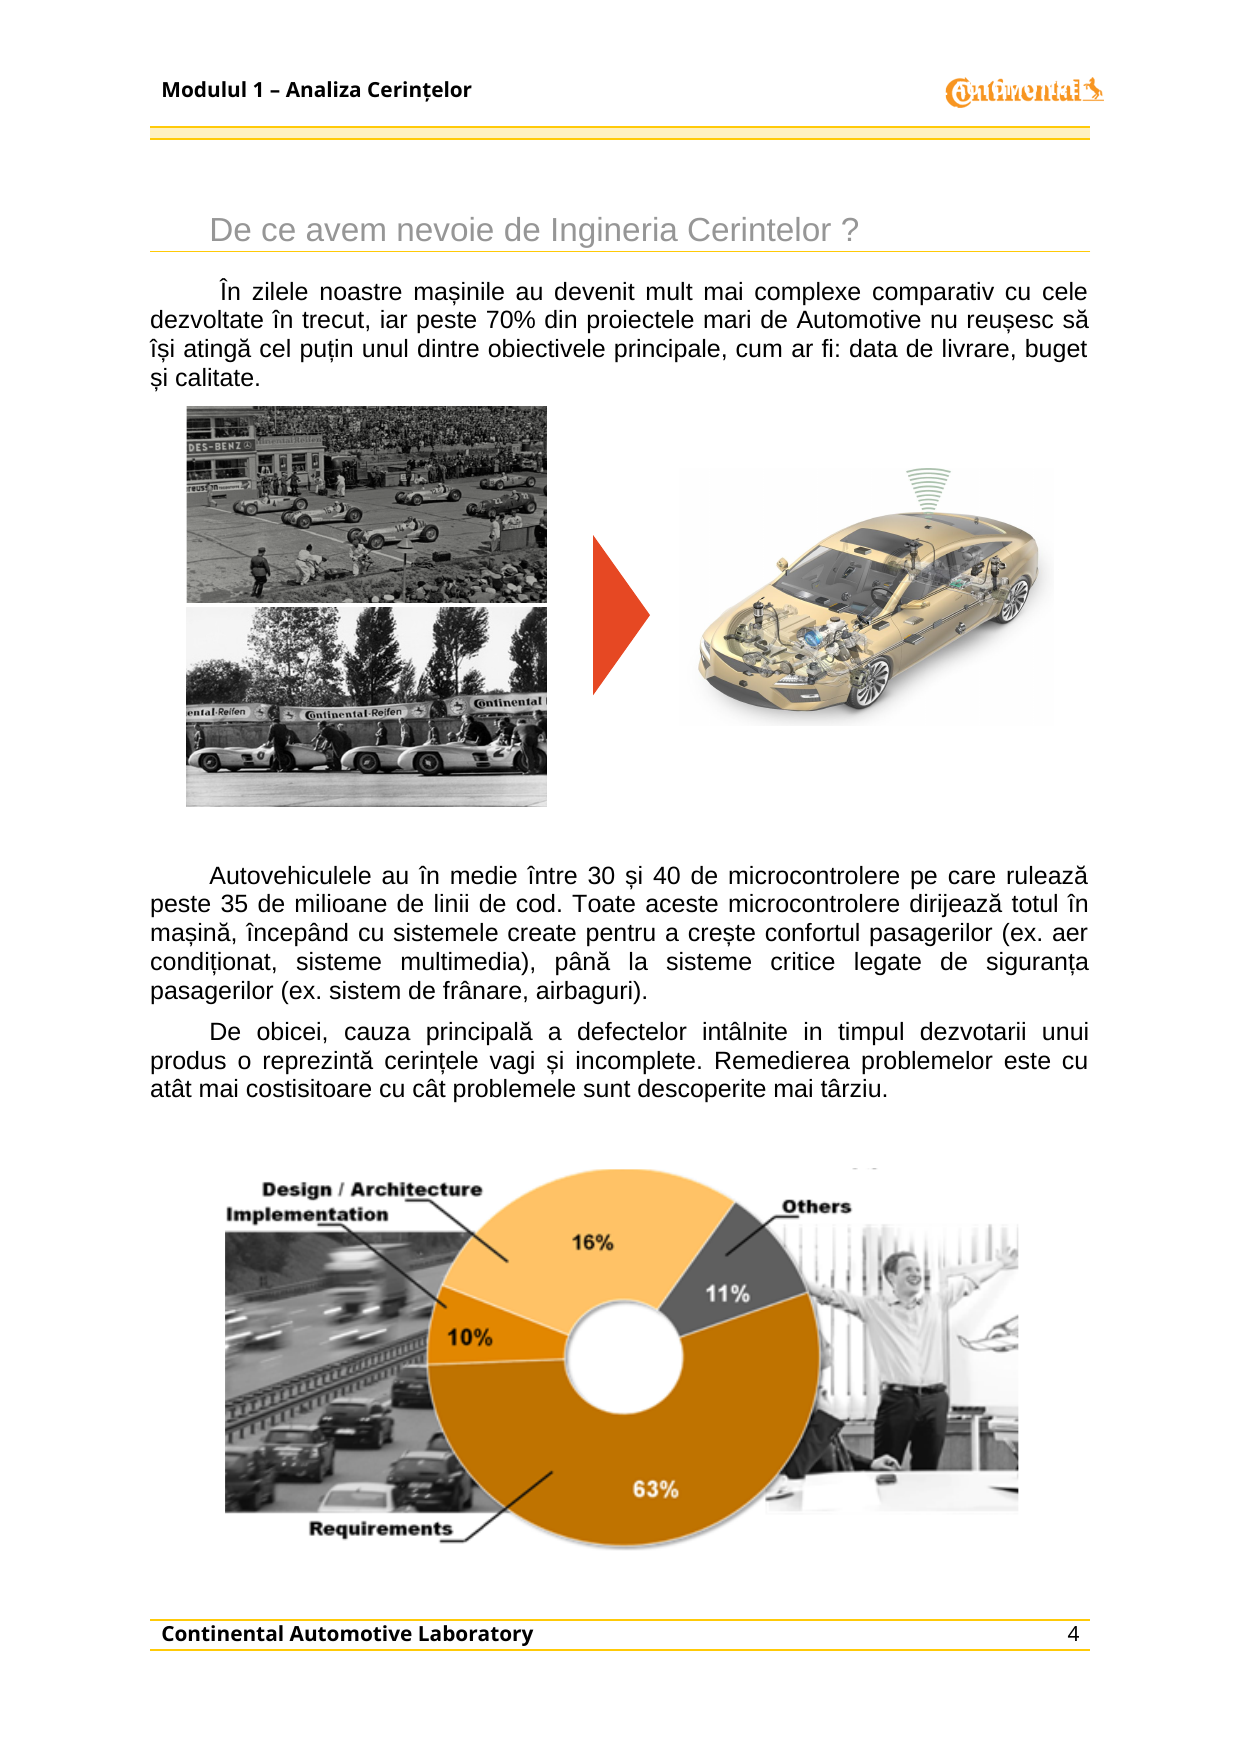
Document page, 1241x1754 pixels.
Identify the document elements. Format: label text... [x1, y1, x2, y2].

picture [225, 1168, 1019, 1552]
subtitle De ce avem nevoie de Ingineria Cerintelor ? [150, 210, 1090, 251]
text În zilele noastre mașinile au devenit mult mai complexe comparativ cu cele dezvoltate în trecut, iar peste 70% din proiectele mari de Automotive nu reușesc să își atingă cel puțin unul dintre obiectivele principale, cum ar fi: data de livrare, buget și calitate. [150, 277, 1090, 392]
text De obicei, cauza principală a defectelor intâlnite in timpul dezvotarii unui produs o reprezintă cerințele vagi și incomplete. Remedierea problemelor este cu atât mai costisitoare cu cât problemele sunt descoperite mai târziu. [150, 1017, 1090, 1103]
text Autovehiculele au în medie între 30 și 40 de microcontrolere pe care rulează peste 35 de milioane de linii de cod. Toate aceste microcontrolere dirijează totul în mașină, începând cu sistemele create pentru a crește confortul pasagerilor (ex. aer condiționat, sisteme multimedia), până la sisteme critice legate de siguranța pasagerilor (ex. sistem de frânare, airbaguri). [150, 861, 1090, 1004]
picture [931, 75, 1118, 110]
picture [678, 468, 1054, 726]
picture [186, 607, 547, 807]
